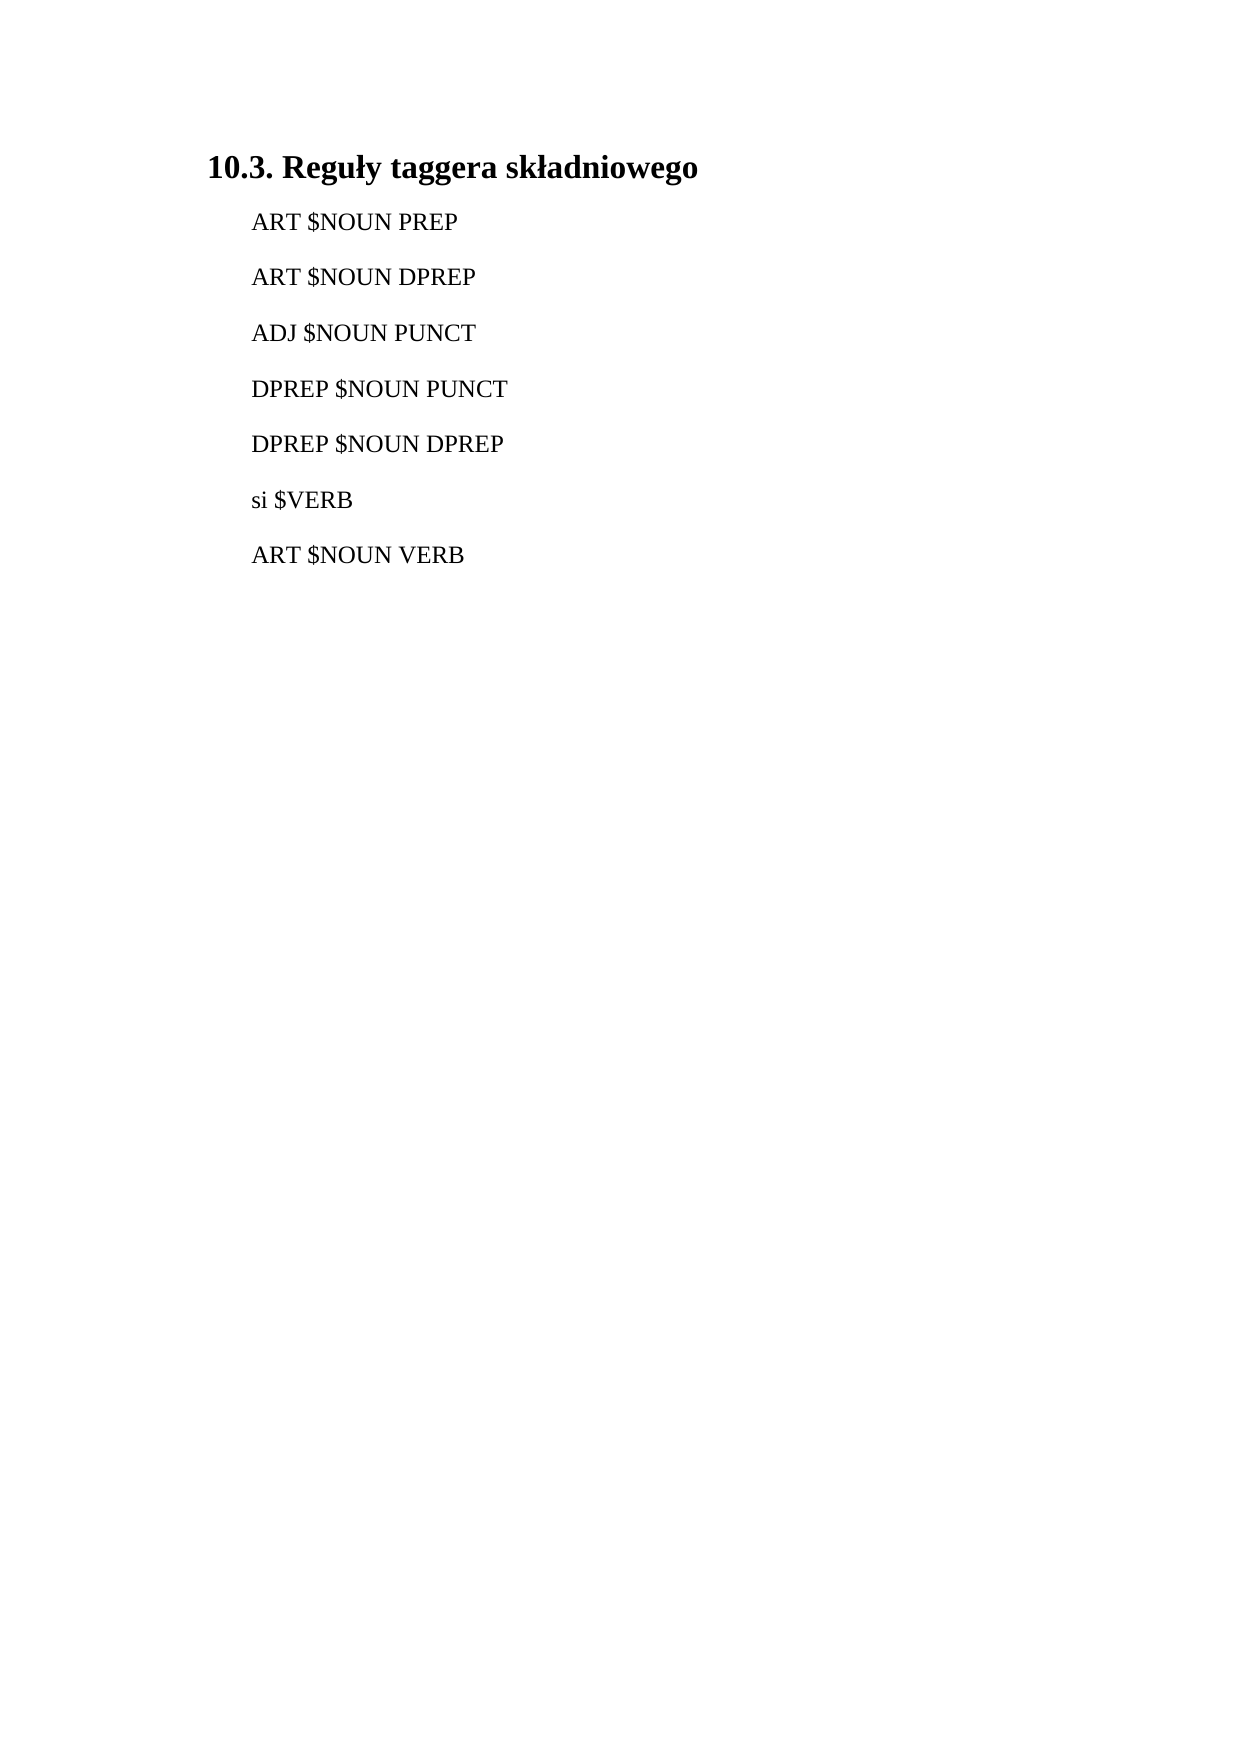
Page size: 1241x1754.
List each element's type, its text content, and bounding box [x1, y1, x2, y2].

text Reguły taggera składniowego [207, 148, 1092, 186]
text DPREP $NOUN DPREP [207, 429, 1092, 458]
text ART $NOUN PREP [207, 207, 1092, 236]
text DPREP $NOUN PUNCT [207, 374, 1092, 402]
text ART $NOUN DPREP [207, 262, 1092, 291]
text si $VERB [207, 485, 1092, 514]
text ADJ $NOUN PUNCT [207, 318, 1092, 347]
text ART $NOUN VERB [207, 541, 1092, 569]
